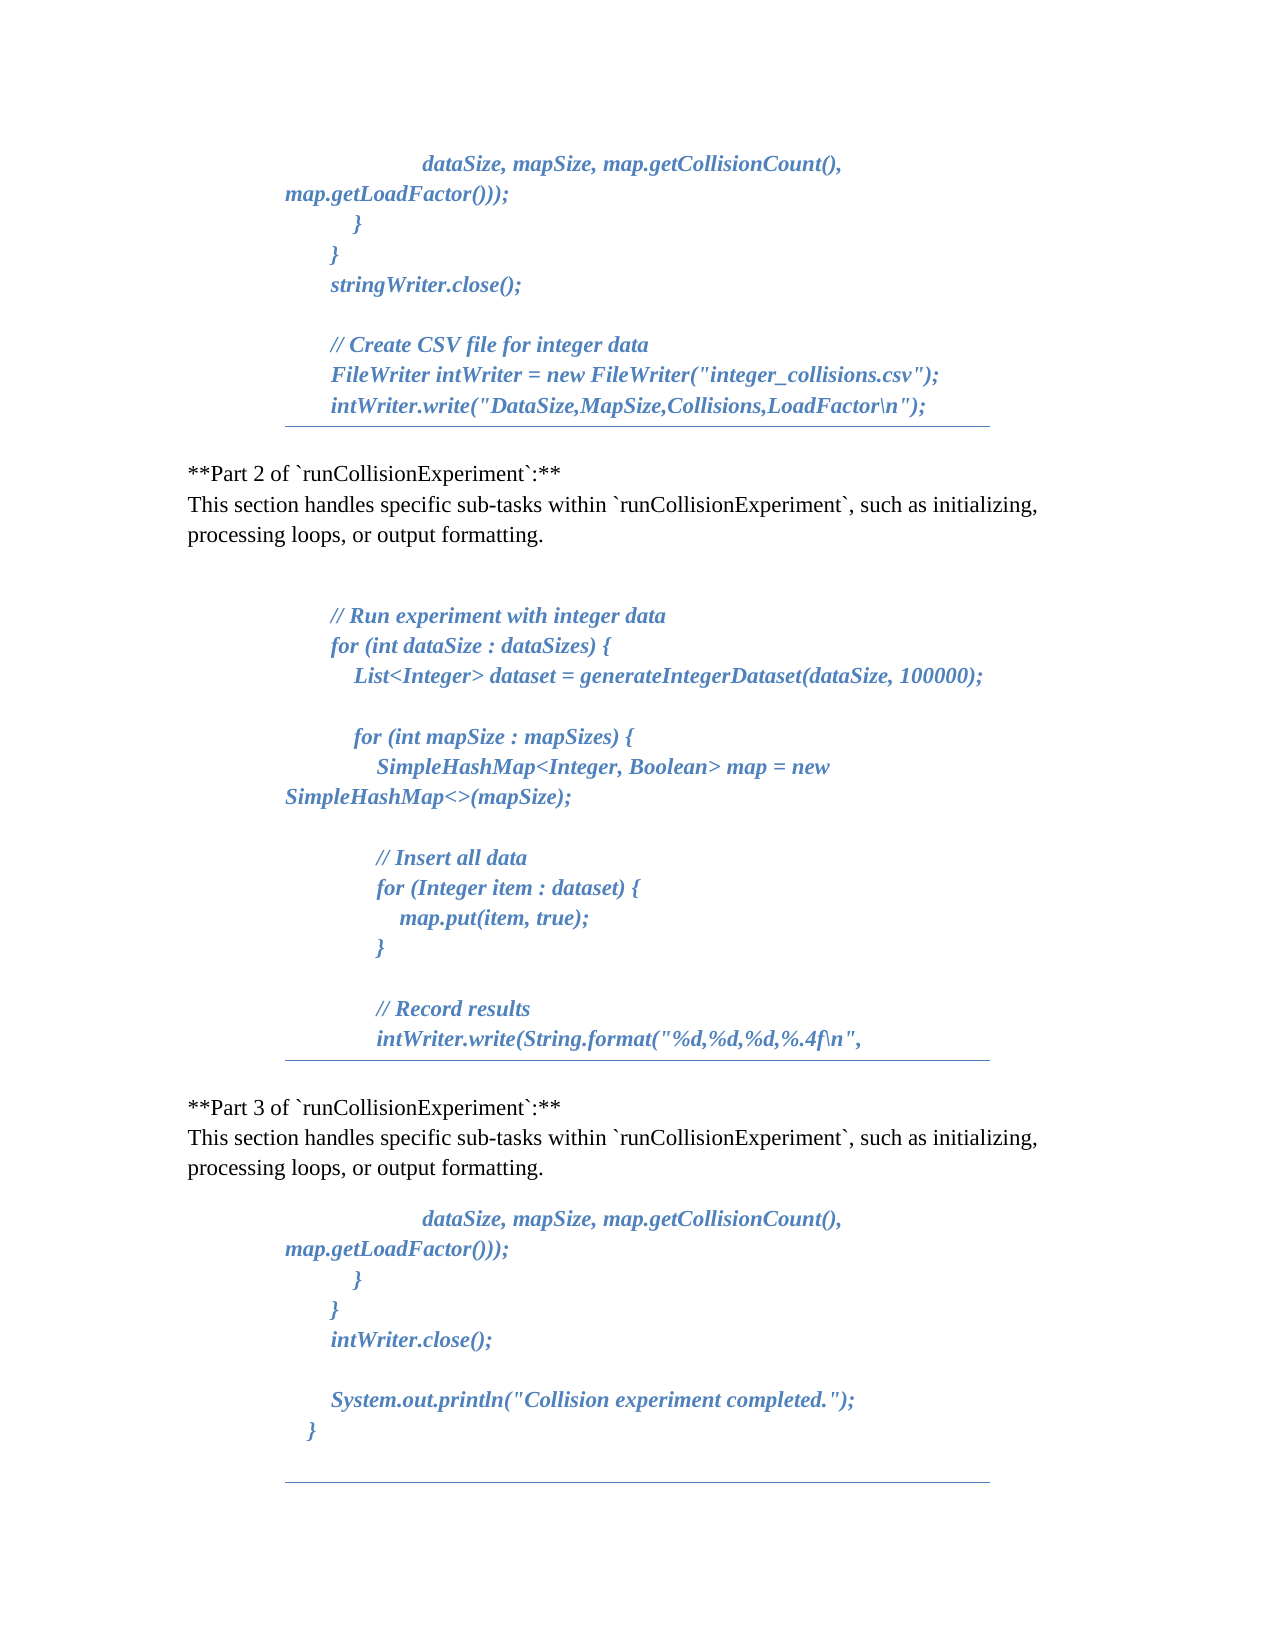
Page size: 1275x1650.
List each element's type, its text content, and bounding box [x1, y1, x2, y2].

text **Part 2 of `runCollisionExperiment`:** This section handles specific sub-tasks within `runCollisionExperiment`, such as initializing, processing loops, or output formatting. [187, 460, 1087, 547]
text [285, 1205, 990, 1482]
text // Run experiment with integer data for (int dataSize : dataSizes) { List<Integer> dataset = generateIntegerDataset(dataSize, 100000); for (int mapSize : mapSizes) { SimpleHashMap<Integer, Boolean> map = new SimpleHashMap<>(mapSize); // Insert all data for (Integer item : dataset) { map.put(item, true); } // Record results intWriter.write(String.format("%d,%d,%d,%.4f\n", [285, 572, 990, 1060]
text **Part 3 of `runCollisionExperiment`:** This section handles specific sub-tasks within `runCollisionExperiment`, such as initializing, processing loops, or output formatting. [187, 1094, 1087, 1181]
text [285, 150, 990, 426]
